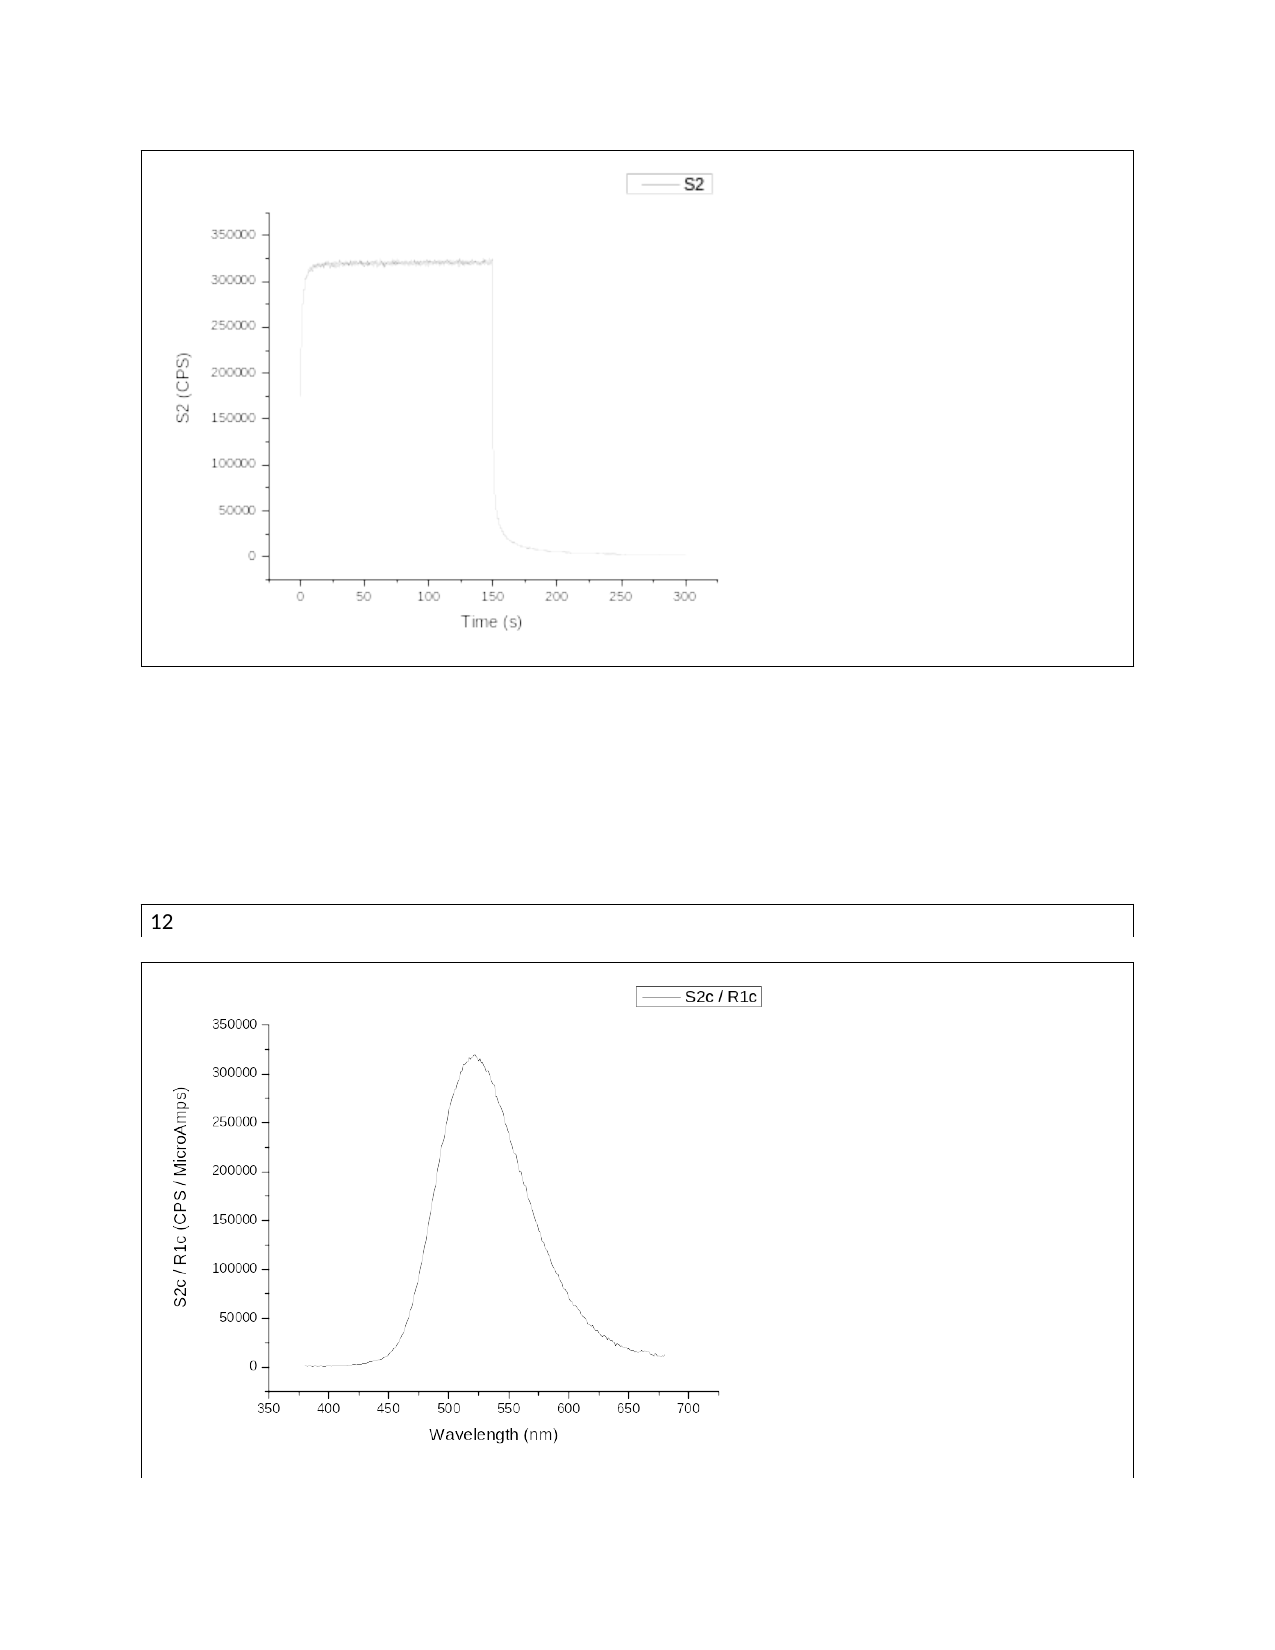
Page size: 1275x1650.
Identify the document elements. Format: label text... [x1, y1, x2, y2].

text 12 [142, 905, 1133, 937]
